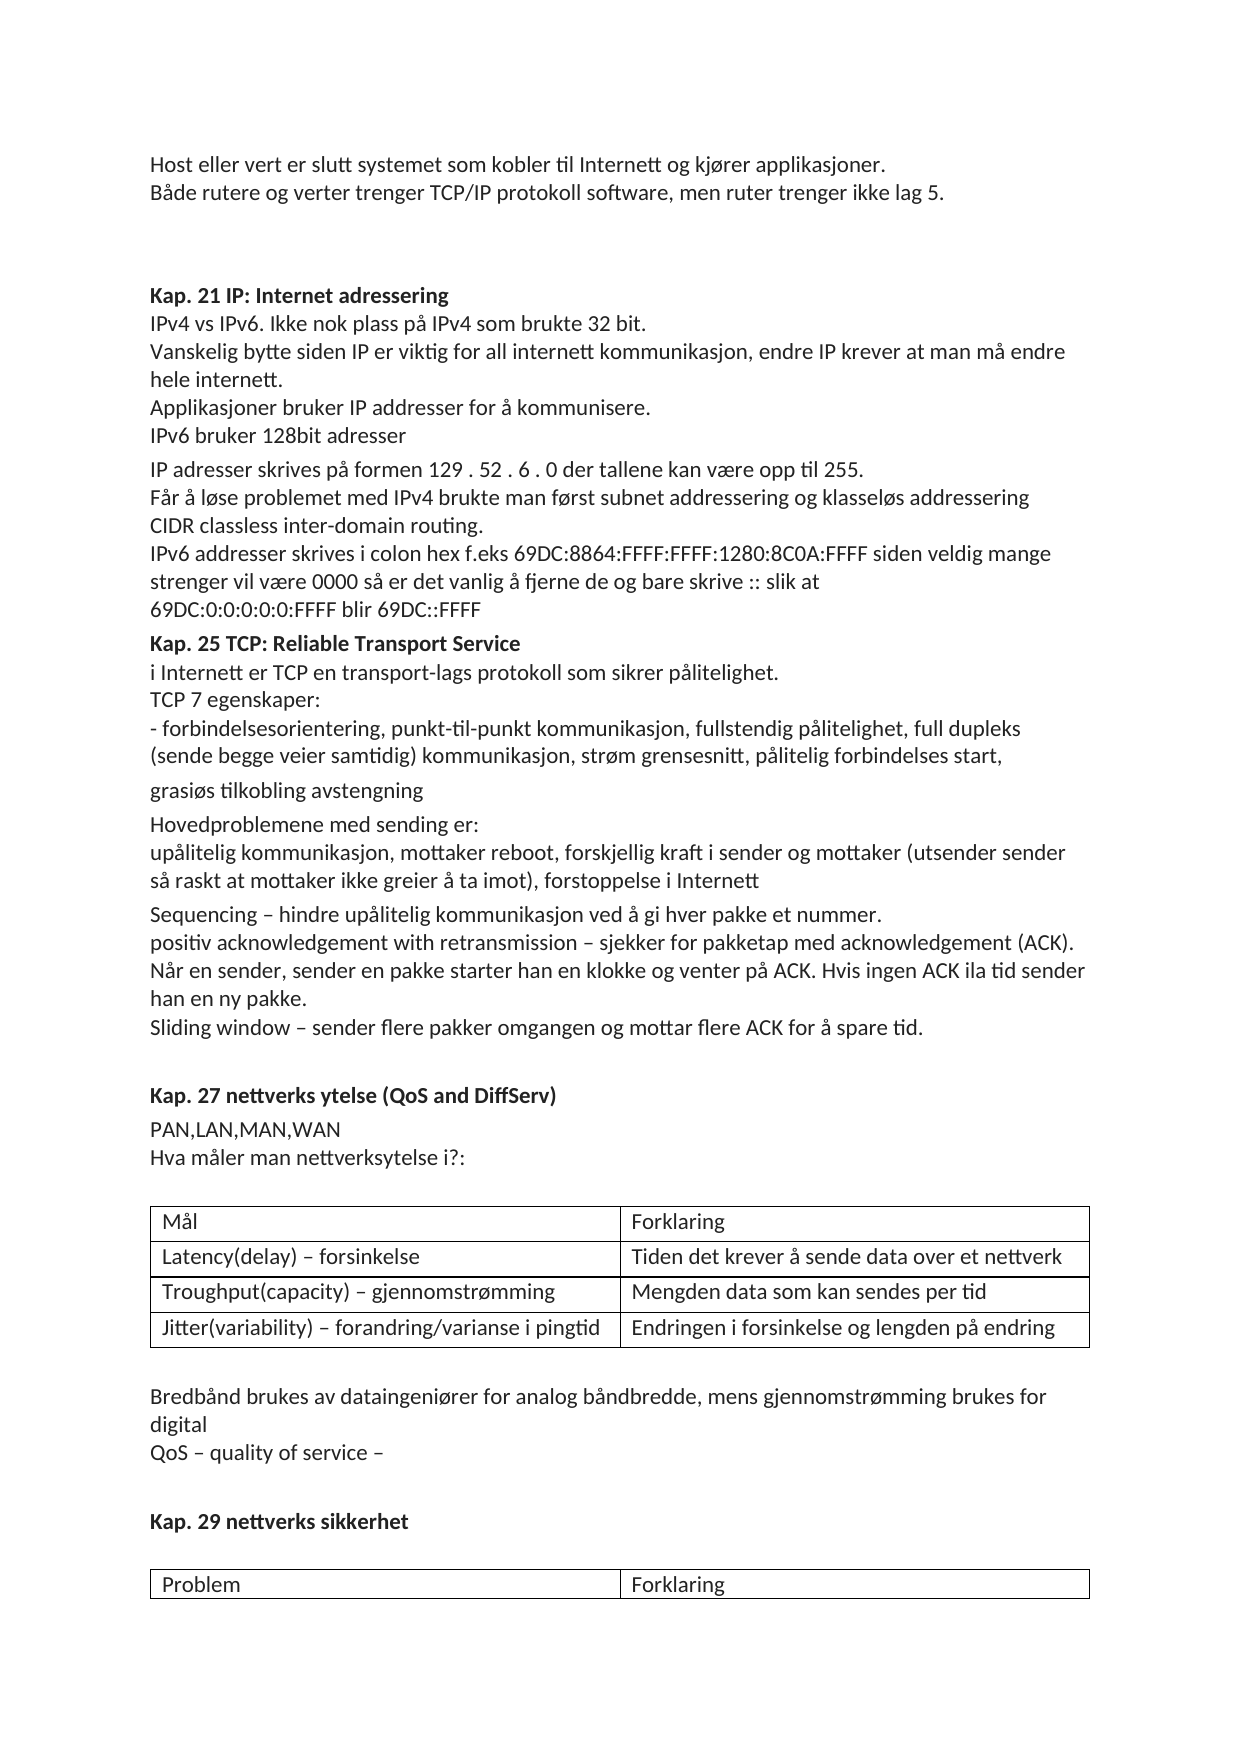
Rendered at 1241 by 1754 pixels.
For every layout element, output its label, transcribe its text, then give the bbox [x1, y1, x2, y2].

table_cell Mengden data som kan sendes per tid [621, 1278, 1089, 1312]
text PAN,LAN,MAN,WAN Hva måler man nettverksytelse i?: [150, 1115, 1090, 1199]
text Kap. 25 TCP: Reliable Transport Service i Internett er TCP en transport-lags protokoll som sikrer pålitelighet. TCP 7 egenskaper: - forbindelsesorientering, punkt-til-punkt kommunikasjon, fullstendig pålitelighet, full dupleks (sende begge veier samtidig) kommunikasjon, strøm grensesnitt, pålitelig forbindelses start, [150, 629, 1090, 770]
table_cell Tiden det krever å sende data over et nettverk [621, 1242, 1089, 1276]
table_header Mål [151, 1207, 620, 1241]
text Kap. 21 IP: Internet adressering IPv4 vs IPv6. Ikke nok plass på IPv4 som brukte 32 bit. Vanskelig bytte siden IP er viktig for all internett kommunikasjon, endre IP krever at man må endre hele internett. Applikasjoner bruker IP addresser for å kommunisere. IPv6 bruker 128bit adresser [150, 281, 1090, 449]
table_cell Jitter(variability) – forandring/varianse i pingtid [151, 1313, 620, 1347]
table_header Forklaring [621, 1207, 1089, 1241]
table_cell Endringen i forsinkelse og lengden på endring [621, 1313, 1089, 1347]
table_header Problem [151, 1570, 620, 1598]
table_cell Latency(delay) – forsinkelse [151, 1242, 620, 1276]
table_cell Troughput(capacity) – gjennomstrømming [151, 1278, 620, 1312]
text Hovedproblemene med sending er: upålitelig kommunikasjon, mottaker reboot, forskjellig kraft i sender og mottaker (utsender sender så raskt at mottaker ikke greier å ta imot), forstoppelse i Internett [150, 810, 1090, 894]
text Kap. 29 nettverks sikkerhet [150, 1507, 1090, 1563]
text Sequencing – hindre upålitelig kommunikasjon ved å gi hver pakke et nummer. positiv acknowledgement with retransmission – sjekker for pakketap med acknowledgement (ACK). Når en sender, sender en pakke starter han en klokke og venter på ACK. Hvis ingen ACK ila tid sender han en ny pakke. Sliding window – sender flere pakker omgangen og mottar flere ACK for å spare tid. [150, 901, 1090, 1041]
text Kap. 27 nettverks ytelse (QoS and DiffServ) [150, 1081, 1090, 1109]
text IP adresser skrives på formen 129 . 52 . 6 . 0 der tallene kan være opp til 255. Får å løse problemet med IPv4 brukte man først subnet addressering og klasseløs addressering CIDR classless inter-domain routing. IPv6 addresser skrives i colon hex f.eks 69DC:8864:FFFF:FFFF:1280:8C0A:FFFF siden veldig mange strenger vil være 0000 så er det vanlig å fjerne de og bare skrive :: slik at 69DC:0:0:0:0:0:FFFF blir 69DC::FFFF [150, 455, 1090, 623]
text Bredbånd brukes av dataingeniører for analog båndbredde, mens gjennomstrømming brukes for digital QoS – quality of service – [150, 1382, 1090, 1466]
table_header Forklaring [621, 1570, 1089, 1598]
text Host eller vert er slutt systemet som kobler til Internett og kjører applikasjoner. Både rutere og verter trenger TCP/IP protokoll software, men ruter trenger ikke lag 5. [150, 150, 1090, 206]
text grasiøs tilkobling avstengning [150, 776, 1090, 804]
